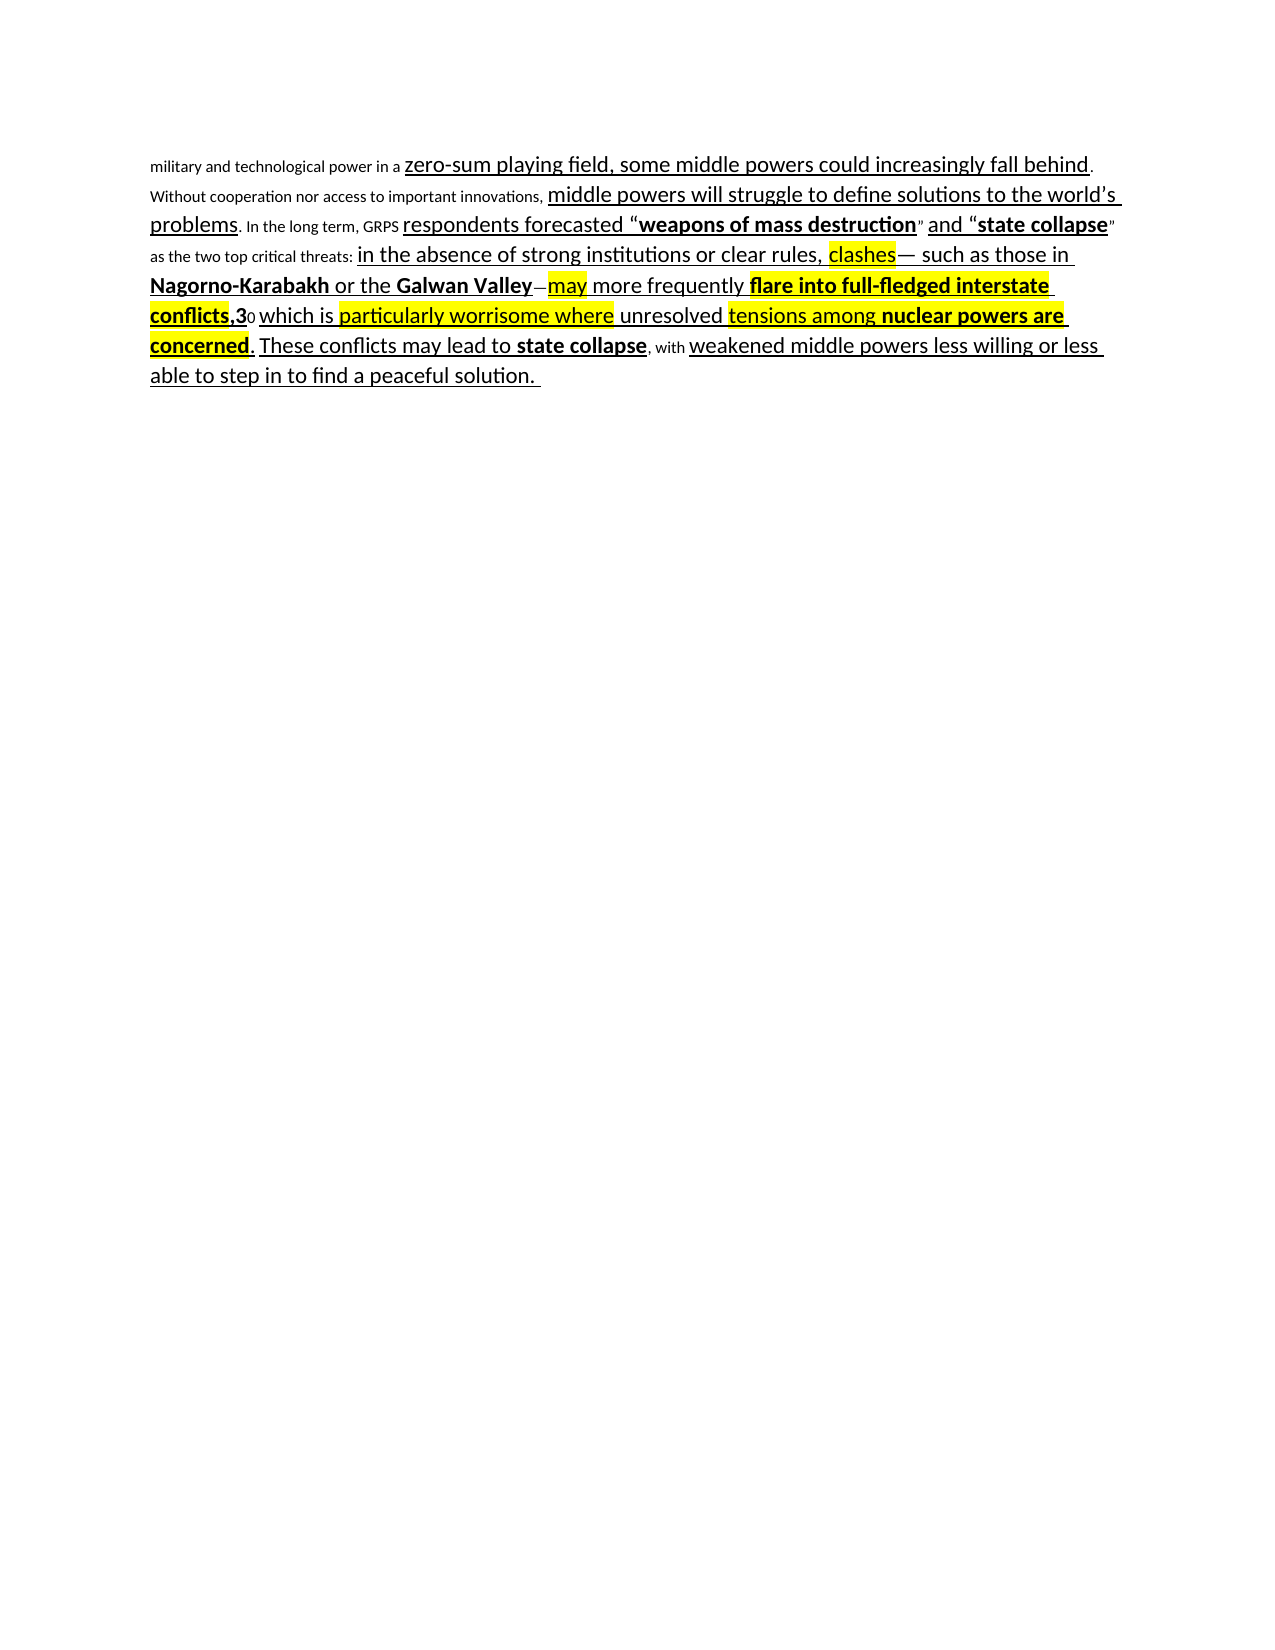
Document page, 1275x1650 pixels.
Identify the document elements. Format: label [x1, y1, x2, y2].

text [150, 150, 1125, 389]
